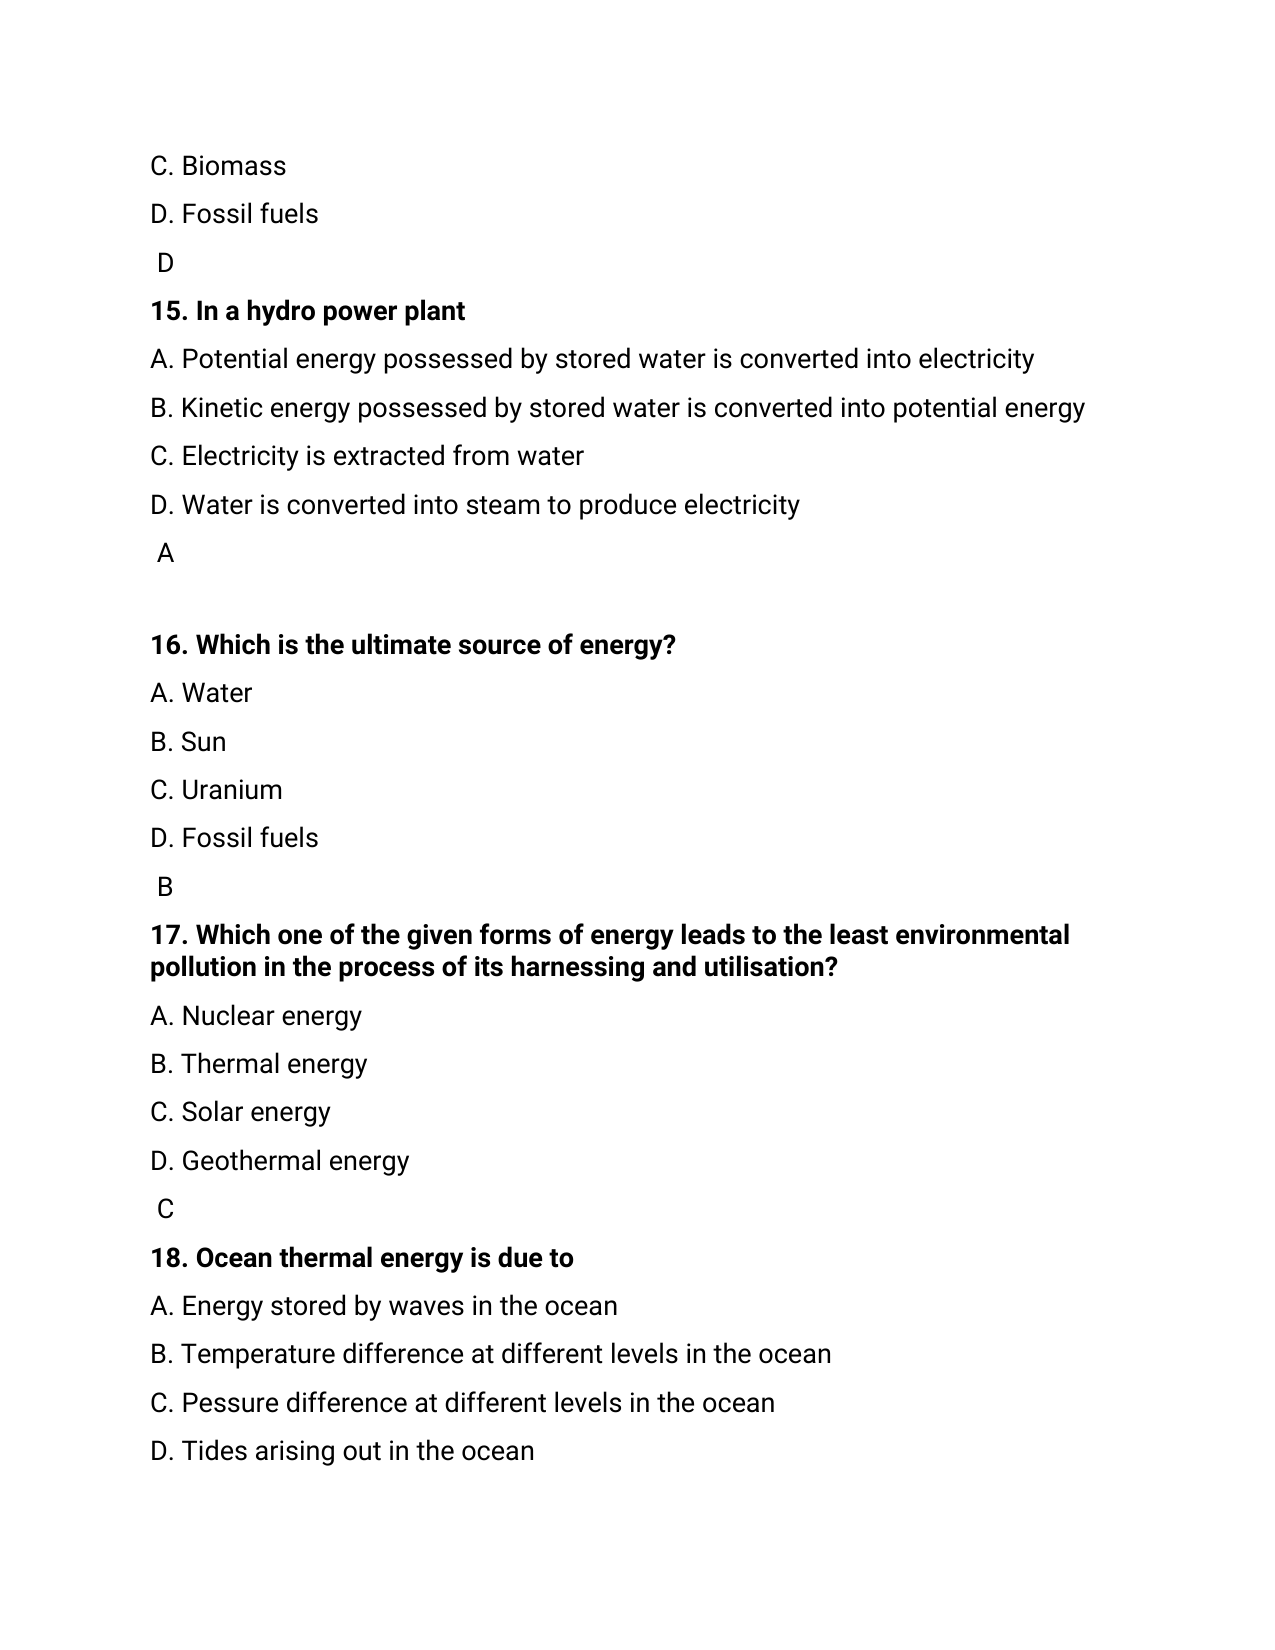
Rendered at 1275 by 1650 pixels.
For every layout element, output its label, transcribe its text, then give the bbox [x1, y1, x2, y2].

text A. Water [150, 677, 1125, 709]
text 17. Which one of the given forms of energy leads to the least environmental pollution in the process of its harnessing and utilisation? [150, 919, 1125, 983]
text C. Biomass [150, 150, 1125, 182]
text 15. In a hydro power plant [150, 295, 1125, 327]
text D. Tides arising out in the ocean [150, 1436, 1125, 1467]
text C [150, 1193, 1125, 1225]
text C. Pessure difference at different levels in the ocean [150, 1387, 1125, 1419]
text D. Water is converted into steam to produce electricity [150, 489, 1125, 521]
text C. Electricity is extracted from water [150, 441, 1125, 472]
text A. Potential energy possessed by stored water is converted into electricity [150, 344, 1125, 376]
text B. Kinetic energy possessed by stored water is converted into potential energy [150, 392, 1125, 424]
text B [150, 871, 1125, 903]
text D. Fossil fuels [150, 198, 1125, 230]
text A. Energy stored by waves in the ocean [150, 1290, 1125, 1322]
text B. Sun [150, 726, 1125, 758]
text A [150, 537, 1125, 569]
text D. Fossil fuels [150, 823, 1125, 854]
text 16. Which is the ultimate source of energy? [150, 629, 1125, 661]
text B. Temperature difference at different levels in the ocean [150, 1339, 1125, 1371]
text B. Thermal energy [150, 1048, 1125, 1080]
text D [150, 247, 1125, 279]
text D. Geothermal energy [150, 1145, 1125, 1177]
text C. Uranium [150, 774, 1125, 806]
text 18. Ocean thermal energy is due to [150, 1242, 1125, 1274]
text C. Solar energy [150, 1097, 1125, 1128]
text A. Nuclear energy [150, 1000, 1125, 1032]
